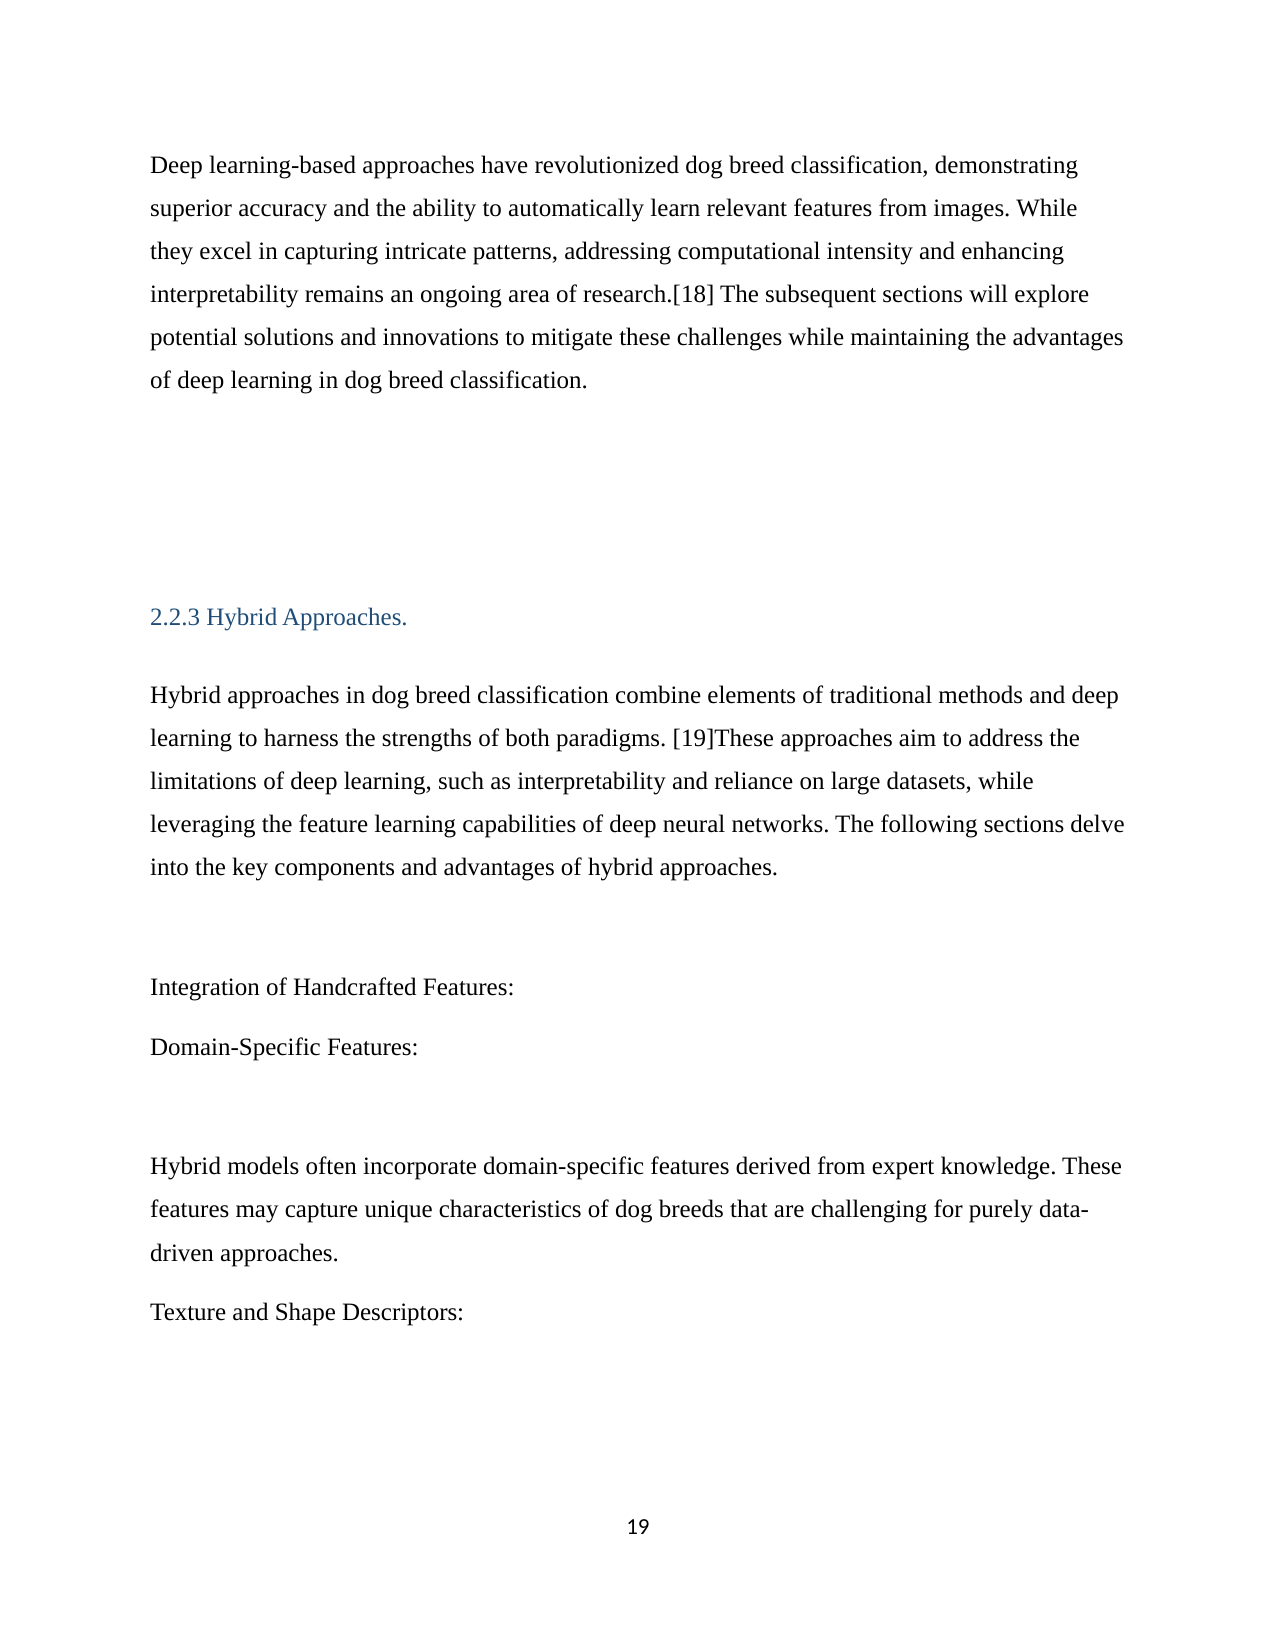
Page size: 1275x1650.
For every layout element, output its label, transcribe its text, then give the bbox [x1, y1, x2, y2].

text Integration of Handcrafted Features: [150, 972, 1125, 1001]
subtitle Deep learning-based approaches have revolutionized dog breed classification, demonstrating superior accuracy and the ability to automatically learn relevant features from images. While they excel in capturing intricate patterns, addressing computational intensity and enhancing interpretability remains an ongoing area of research.[18] The subsequent sections will explore potential solutions and innovations to mitigate these challenges while maintaining the advantages of deep learning in dog breed classification. [150, 150, 1125, 394]
text Texture and Shape Descriptors: [150, 1297, 1125, 1326]
subtitle 2.2.3 Hybrid Approaches. [150, 602, 1125, 631]
text Hybrid approaches in dog breed classification combine elements of traditional methods and deep learning to harness the strengths of both paradigms. [19]These approaches aim to address the limitations of deep learning, such as interpretability and reliance on large datasets, while leveraging the feature learning capabilities of deep neural networks. The following sections delve into the key components and advantages of hybrid approaches. [150, 680, 1125, 881]
text Hybrid models often incorporate domain-specific features derived from expert knowledge. These features may capture unique characteristics of dog breeds that are challenging for purely data-driven approaches. [150, 1151, 1125, 1266]
text Domain-Specific Features: [150, 1032, 1125, 1061]
